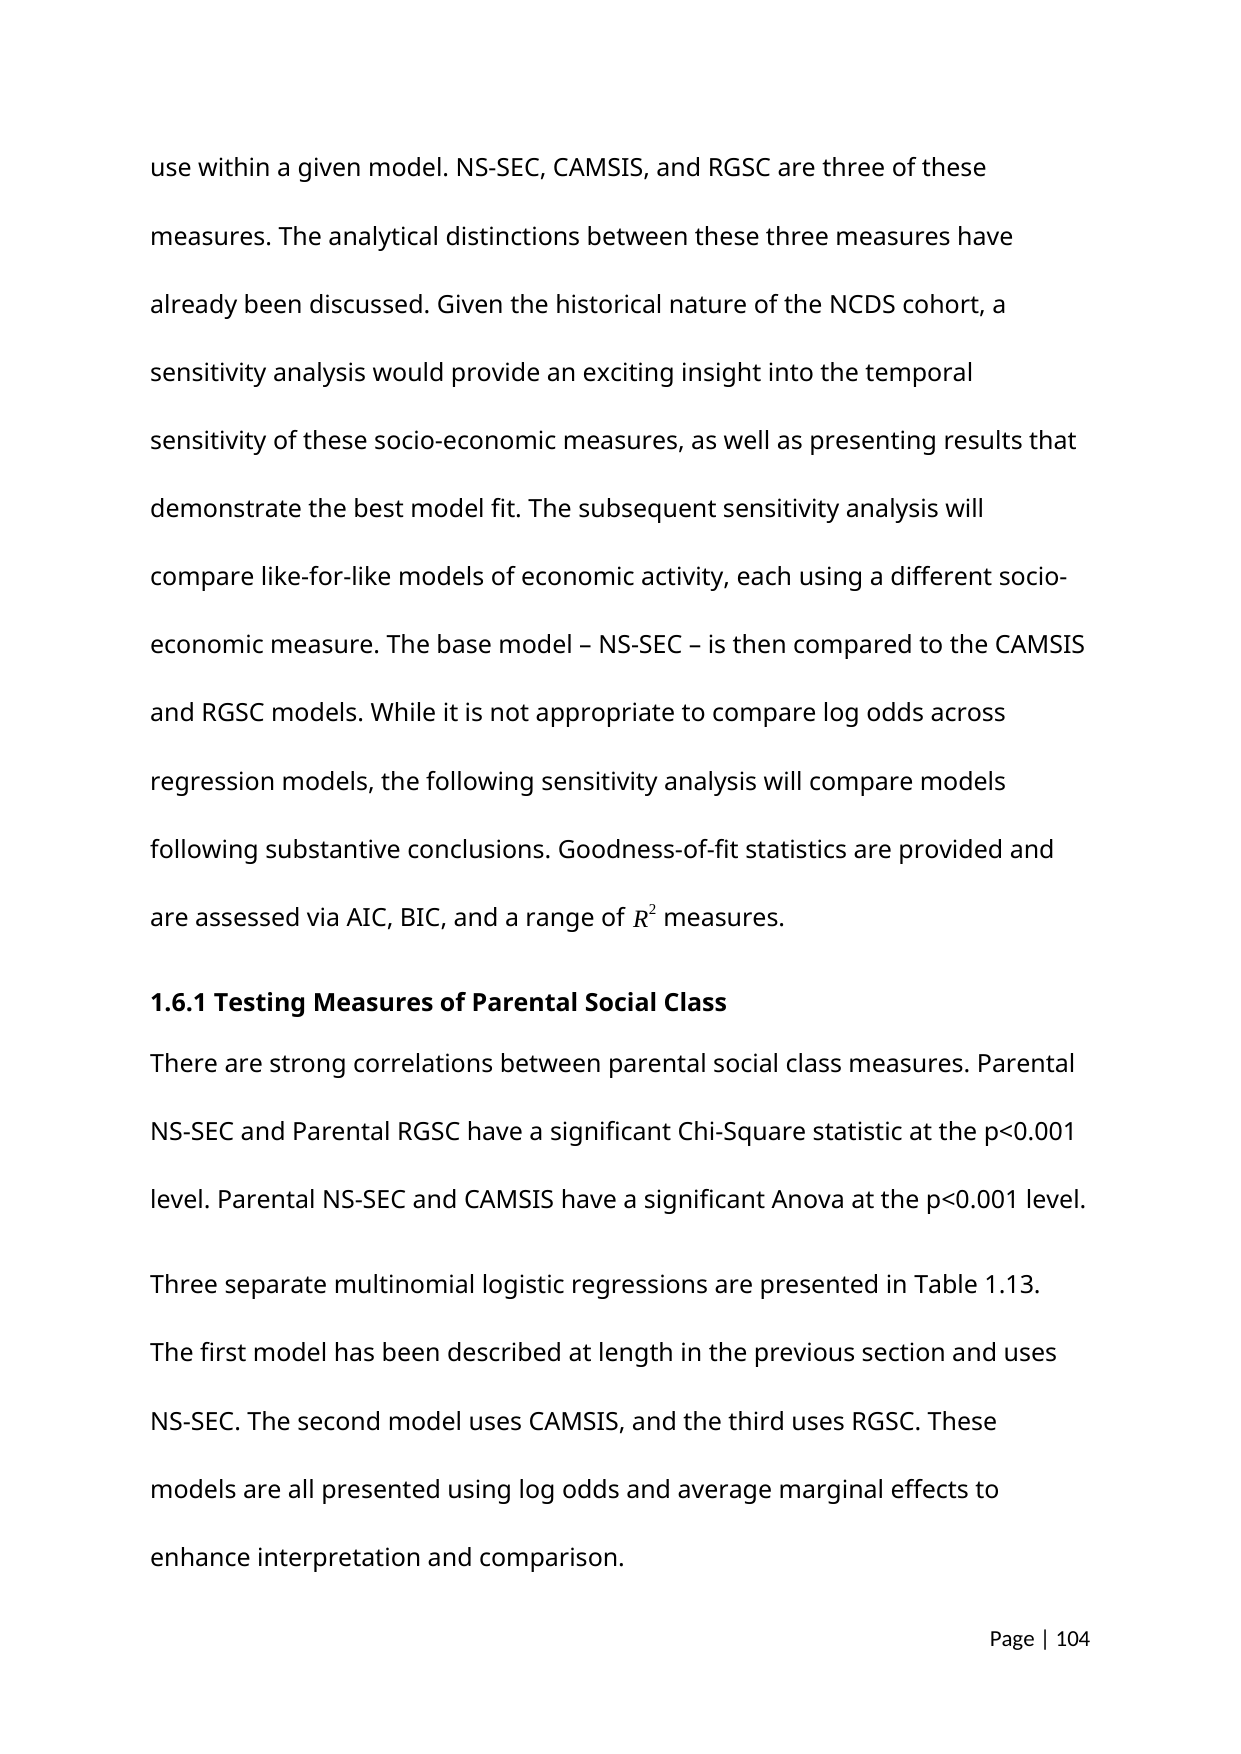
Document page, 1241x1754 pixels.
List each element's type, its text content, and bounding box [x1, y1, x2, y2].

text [150, 150, 1090, 933]
text There are strong correlations between parental social class measures. Parental NS-SEC and Parental RGSC have a significant Chi-Square statistic at the p<0.001 level. Parental NS-SEC and CAMSIS have a significant Anova at the p<0.001 level. [150, 1046, 1090, 1216]
subtitle Testing Measures of Parental Social Class [150, 984, 1090, 1018]
text Three separate multinomial logistic regressions are presented in Table 1.13. The first model has been described at length in the previous section and uses NS-SEC. The second model uses CAMSIS, and the third uses RGSC. These models are all presented using log odds and average marginal effects to enhance interpretation and comparison. [150, 1267, 1090, 1573]
